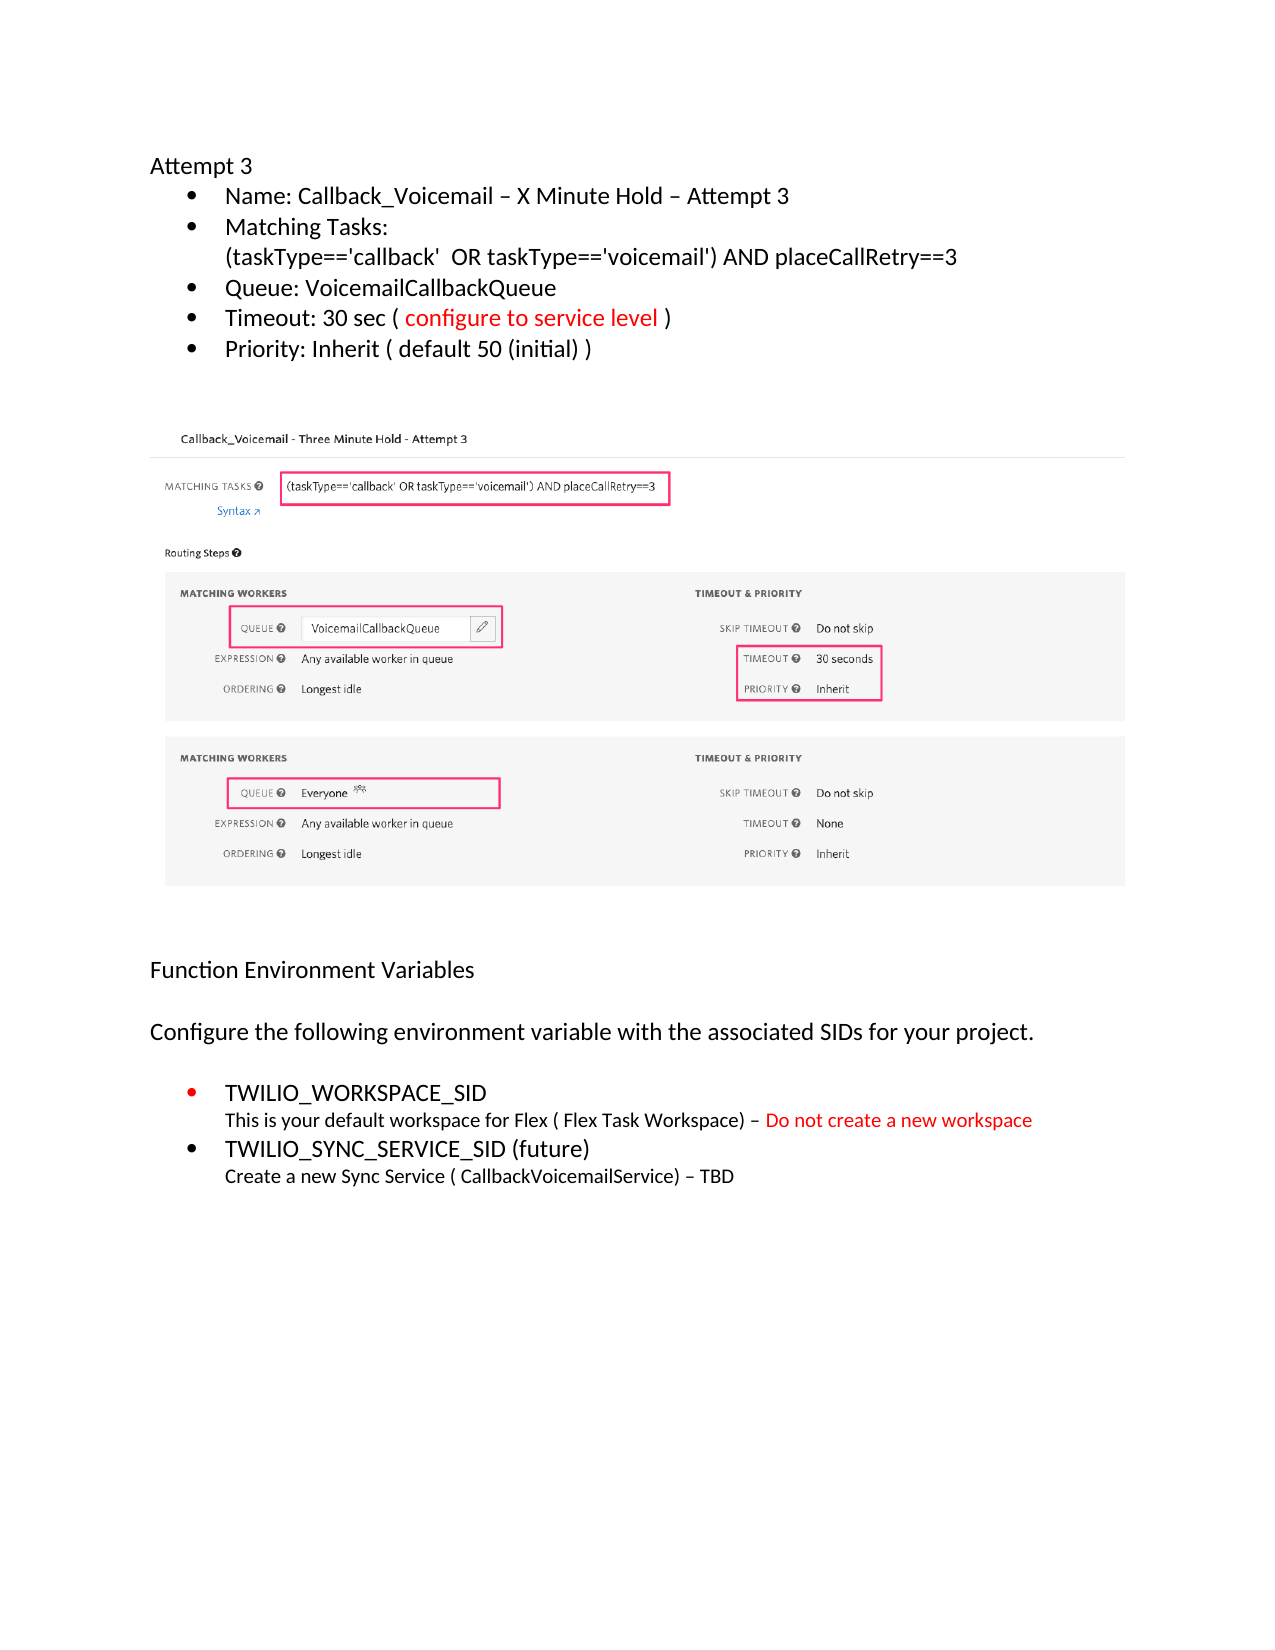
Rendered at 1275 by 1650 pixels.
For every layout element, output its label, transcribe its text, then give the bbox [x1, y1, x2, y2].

list Name: Callback_Voicemail – X Minute Hold – Attempt 3 [187, 181, 1125, 211]
text Function Environment Variables [150, 955, 1125, 985]
list Priority: Inherit ( default 50 (initial) ) [187, 333, 1125, 364]
text Attempt 3 [150, 150, 1125, 181]
list Queue: VoicemailCallbackQueue [187, 272, 1125, 303]
list TWILIO_WORKSPACE_SID This is your default workspace for Flex ( Flex Task Workspace) – Do not create a new workspace [187, 1077, 1125, 1133]
list TWILIO_SYNC_SERVICE_SID (future) Create a new Sync Service ( CallbackVoicemailService) – TBD [187, 1133, 1125, 1189]
picture [150, 424, 1125, 894]
list Matching Tasks: (taskType=='callback' OR taskType=='voicemail') AND placeCallRetry==3 [187, 211, 1125, 272]
text Configure the following environment variable with the associated SIDs for your project. [150, 1016, 1125, 1046]
list Timeout: 30 sec ( configure to service level ) [187, 303, 1125, 333]
